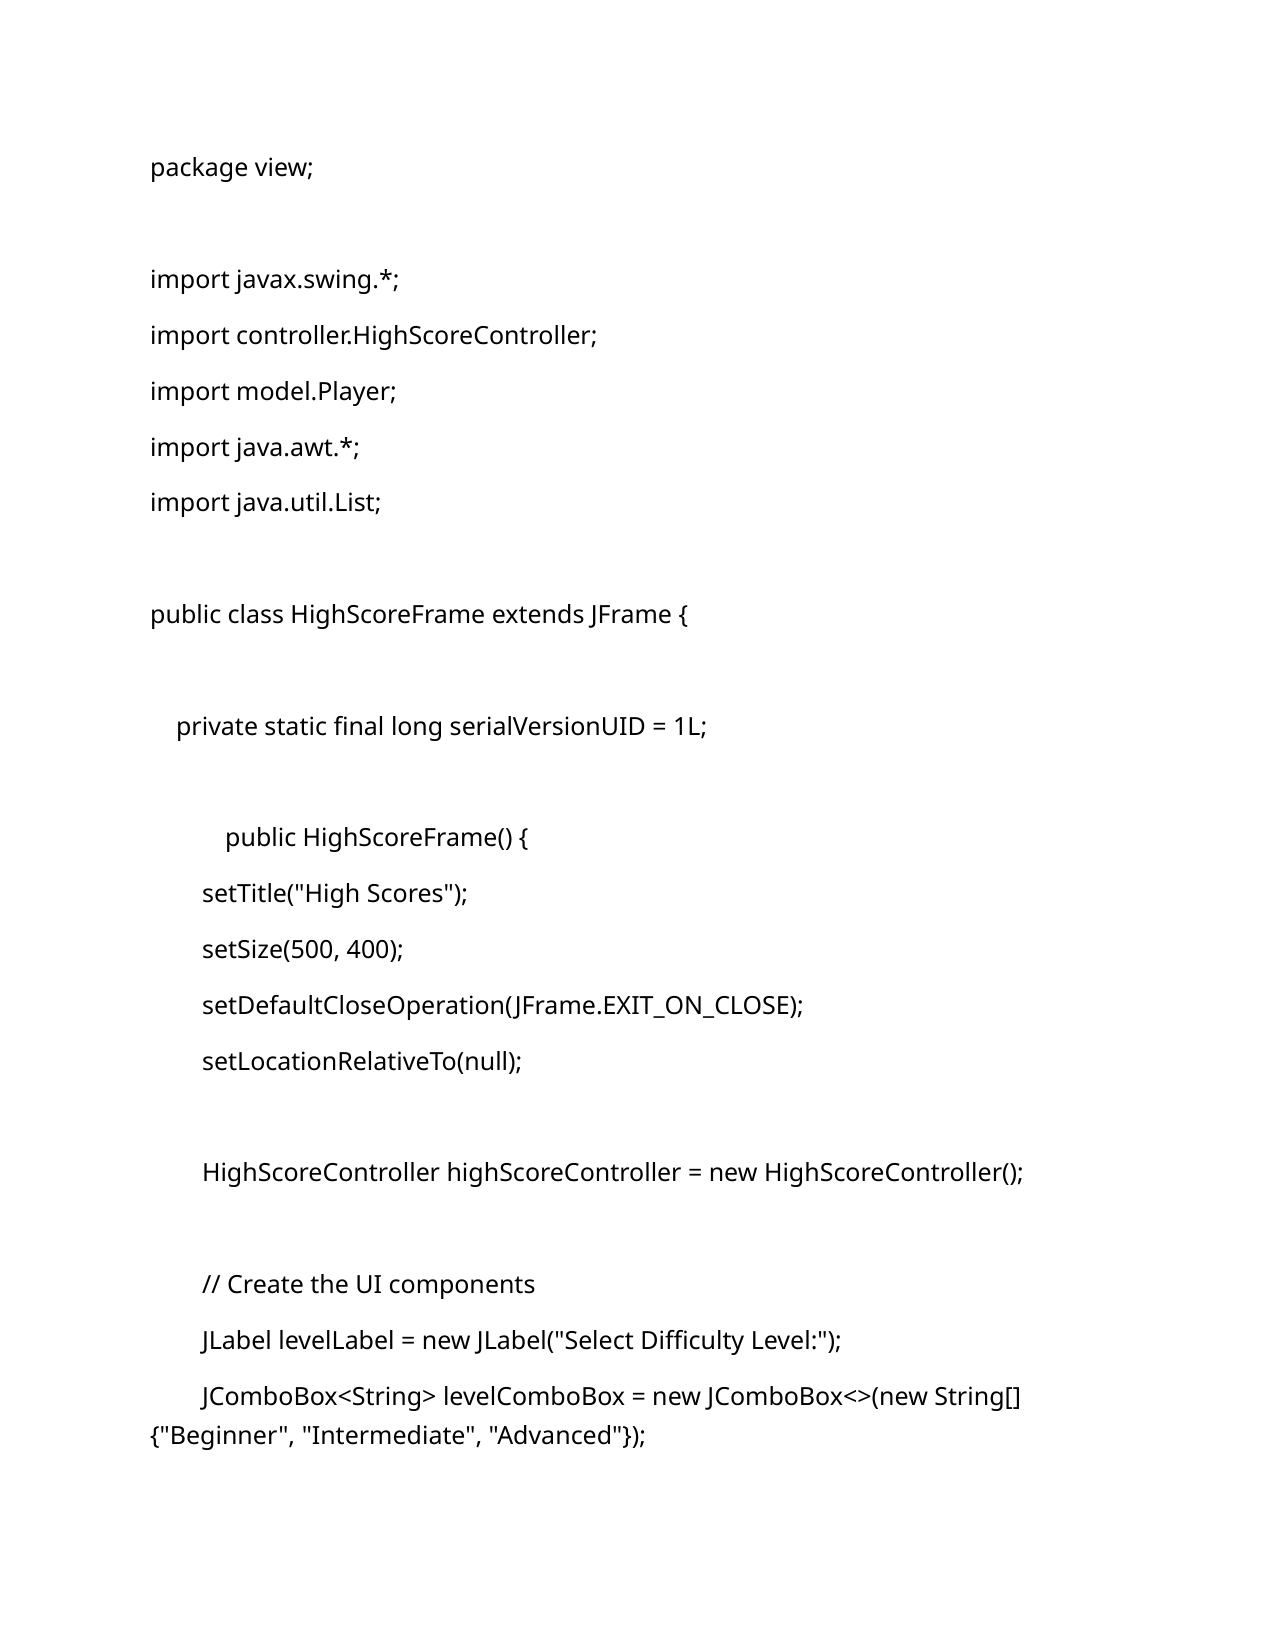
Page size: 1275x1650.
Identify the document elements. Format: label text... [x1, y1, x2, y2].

text public class HighScoreFrame extends JFrame { [150, 597, 1125, 631]
text JLabel levelLabel = new JLabel("Select Difficulty Level:"); [150, 1322, 1125, 1357]
text import java.awt.*; [150, 429, 1125, 463]
text setLocationRelativeTo(null); [150, 1043, 1125, 1077]
text public HighScoreFrame() { [150, 820, 1125, 854]
text import javax.swing.*; [150, 262, 1125, 296]
text HighScoreController highScoreController = new HighScoreController(); [150, 1155, 1125, 1189]
text import model.Player; [150, 373, 1125, 407]
text // Create the UI components [150, 1267, 1125, 1301]
text setTitle("High Scores"); [150, 876, 1125, 910]
text JComboBox<String> levelComboBox = new JComboBox<>(new String[] {"Beginner", "Intermediate", "Advanced"}); [150, 1378, 1125, 1452]
text import controller.HighScoreController; [150, 317, 1125, 352]
text import java.util.List; [150, 485, 1125, 519]
text private static final long serialVersionUID = 1L; [150, 708, 1125, 742]
text package view; [150, 150, 1125, 184]
text setSize(500, 400); [150, 932, 1125, 966]
text setDefaultCloseOperation(JFrame.EXIT_ON_CLOSE); [150, 987, 1125, 1022]
